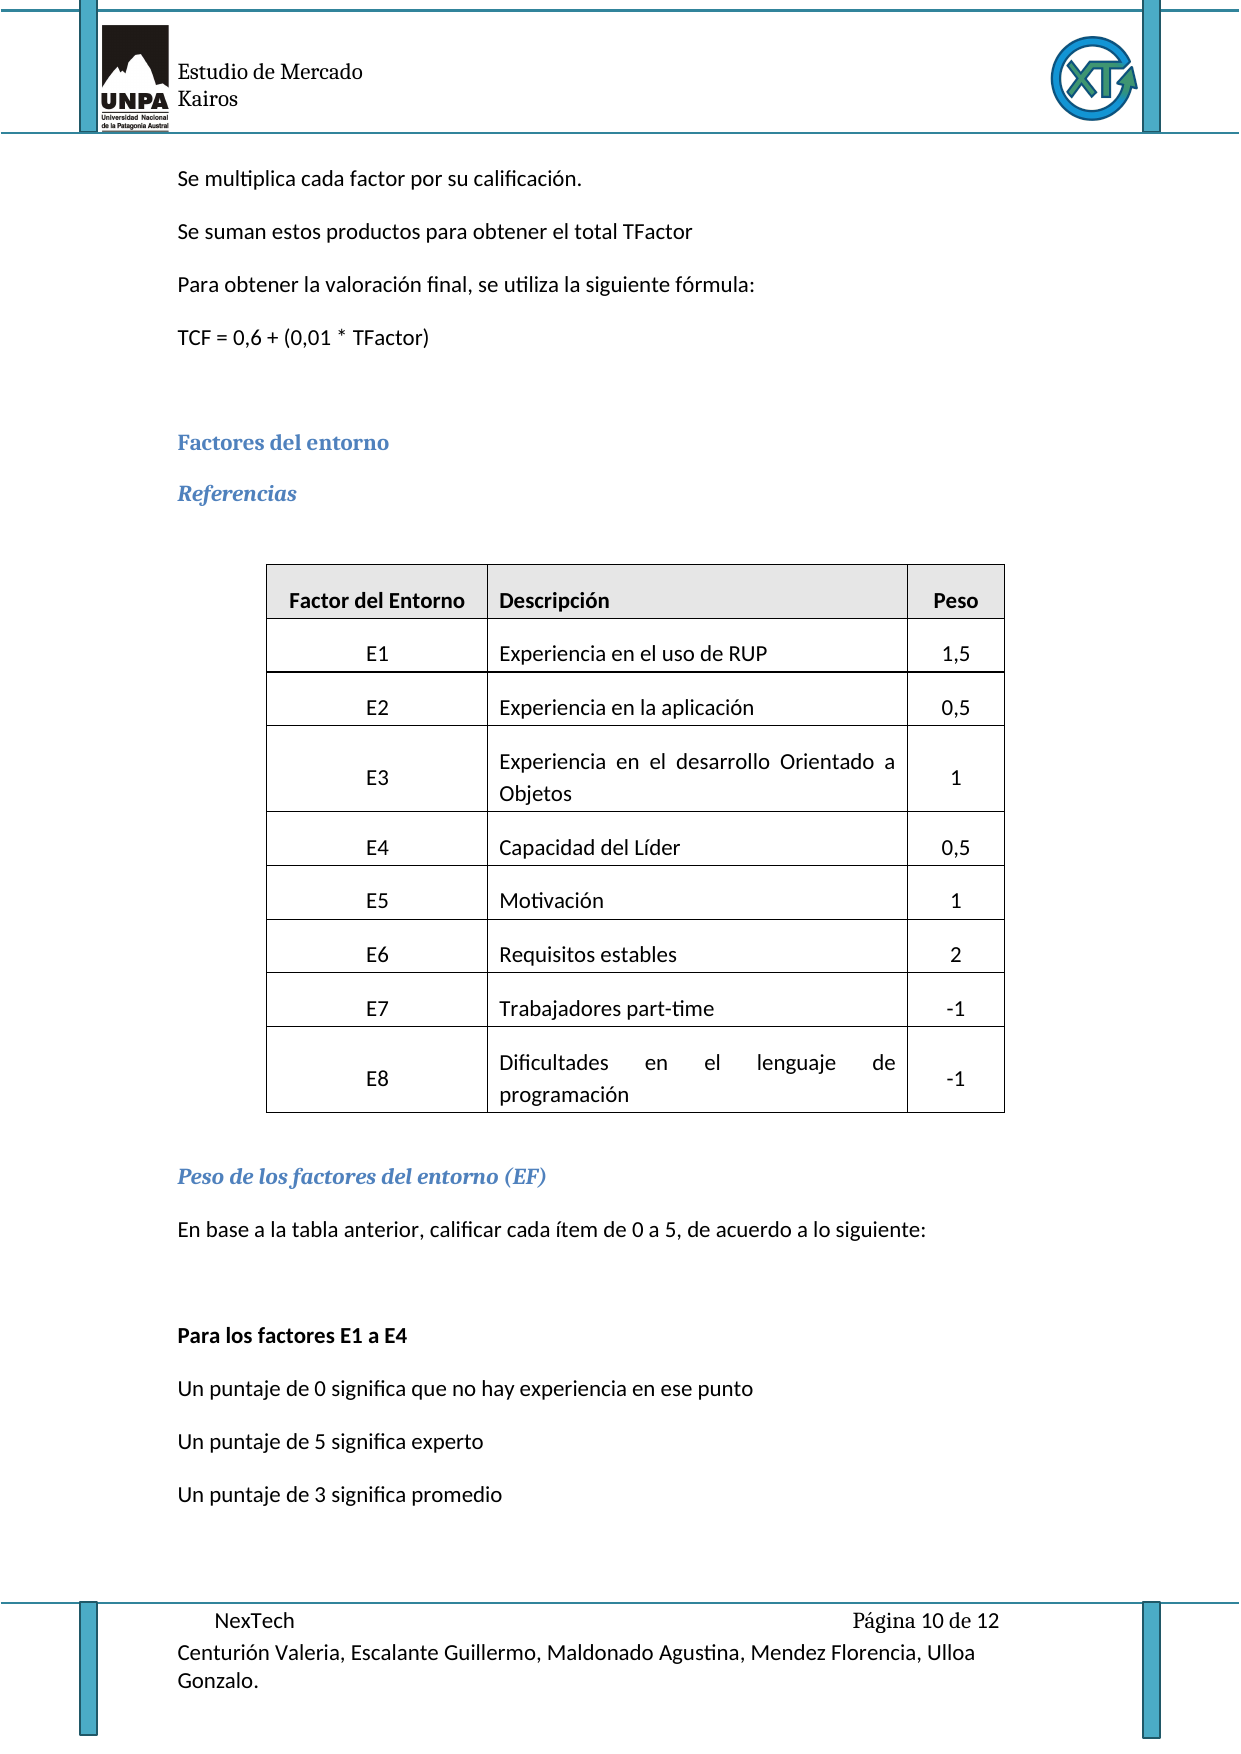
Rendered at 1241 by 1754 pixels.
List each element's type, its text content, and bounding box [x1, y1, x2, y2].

table_cell E6 [267, 920, 487, 972]
table_cell E2 [267, 673, 487, 725]
table_header Descripción [488, 565, 907, 618]
table_cell 0,5 [908, 812, 1004, 865]
table_cell Experiencia en el desarrollo Orientado a Objetos [488, 726, 907, 811]
table_cell E1 [267, 619, 487, 671]
text Un puntaje de 3 significa promedio [177, 1480, 1063, 1508]
table_cell Requisitos estables [488, 920, 907, 972]
text TCF = 0,6 + (0,01 * TFactor) [177, 323, 1063, 352]
text Referencias [177, 481, 1063, 507]
table_cell E5 [267, 866, 487, 918]
table_header Factor del Entorno [267, 565, 487, 618]
text Factores del entorno [177, 429, 1063, 456]
table_cell 2 [908, 920, 1004, 972]
table_cell E8 [267, 1027, 487, 1112]
table_cell E4 [267, 812, 487, 865]
text Peso de los factores del entorno (EF) [177, 1134, 1063, 1190]
table_cell Experiencia en la aplicación [488, 673, 907, 725]
table_cell Capacidad del Líder [488, 812, 907, 865]
table_cell -1 [908, 973, 1004, 1026]
picture [1036, 23, 1146, 132]
table_cell -1 [908, 1027, 1004, 1112]
table_cell 0,5 [908, 673, 1004, 725]
table_cell Trabajadores part-time [488, 973, 907, 1026]
picture [100, 23, 170, 132]
table_cell Dificultades en el lenguaje de programación [488, 1027, 907, 1112]
table_cell 1,5 [908, 619, 1004, 671]
table_header Peso [908, 565, 1004, 618]
table_cell 1 [908, 866, 1004, 918]
text Se multiplica cada factor por su calificación. [177, 164, 1063, 192]
text En base a la tabla anterior, calificar cada ítem de 0 a 5, de acuerdo a lo siguiente: [177, 1215, 1063, 1243]
table_cell 1 [908, 726, 1004, 811]
text Para los factores E1 a E4 [177, 1321, 1063, 1349]
text Se suman estos productos para obtener el total TFactor [177, 217, 1063, 246]
table_cell Motivación [488, 866, 907, 918]
text Un puntaje de 0 significa que no hay experiencia en ese punto [177, 1374, 1063, 1402]
text Para obtener la valoración final, se utiliza la siguiente fórmula: [177, 271, 1063, 298]
text Un puntaje de 5 significa experto [177, 1427, 1063, 1455]
table_cell E3 [267, 726, 487, 811]
table_cell E7 [267, 973, 487, 1026]
table_cell Experiencia en el uso de RUP [488, 619, 907, 671]
